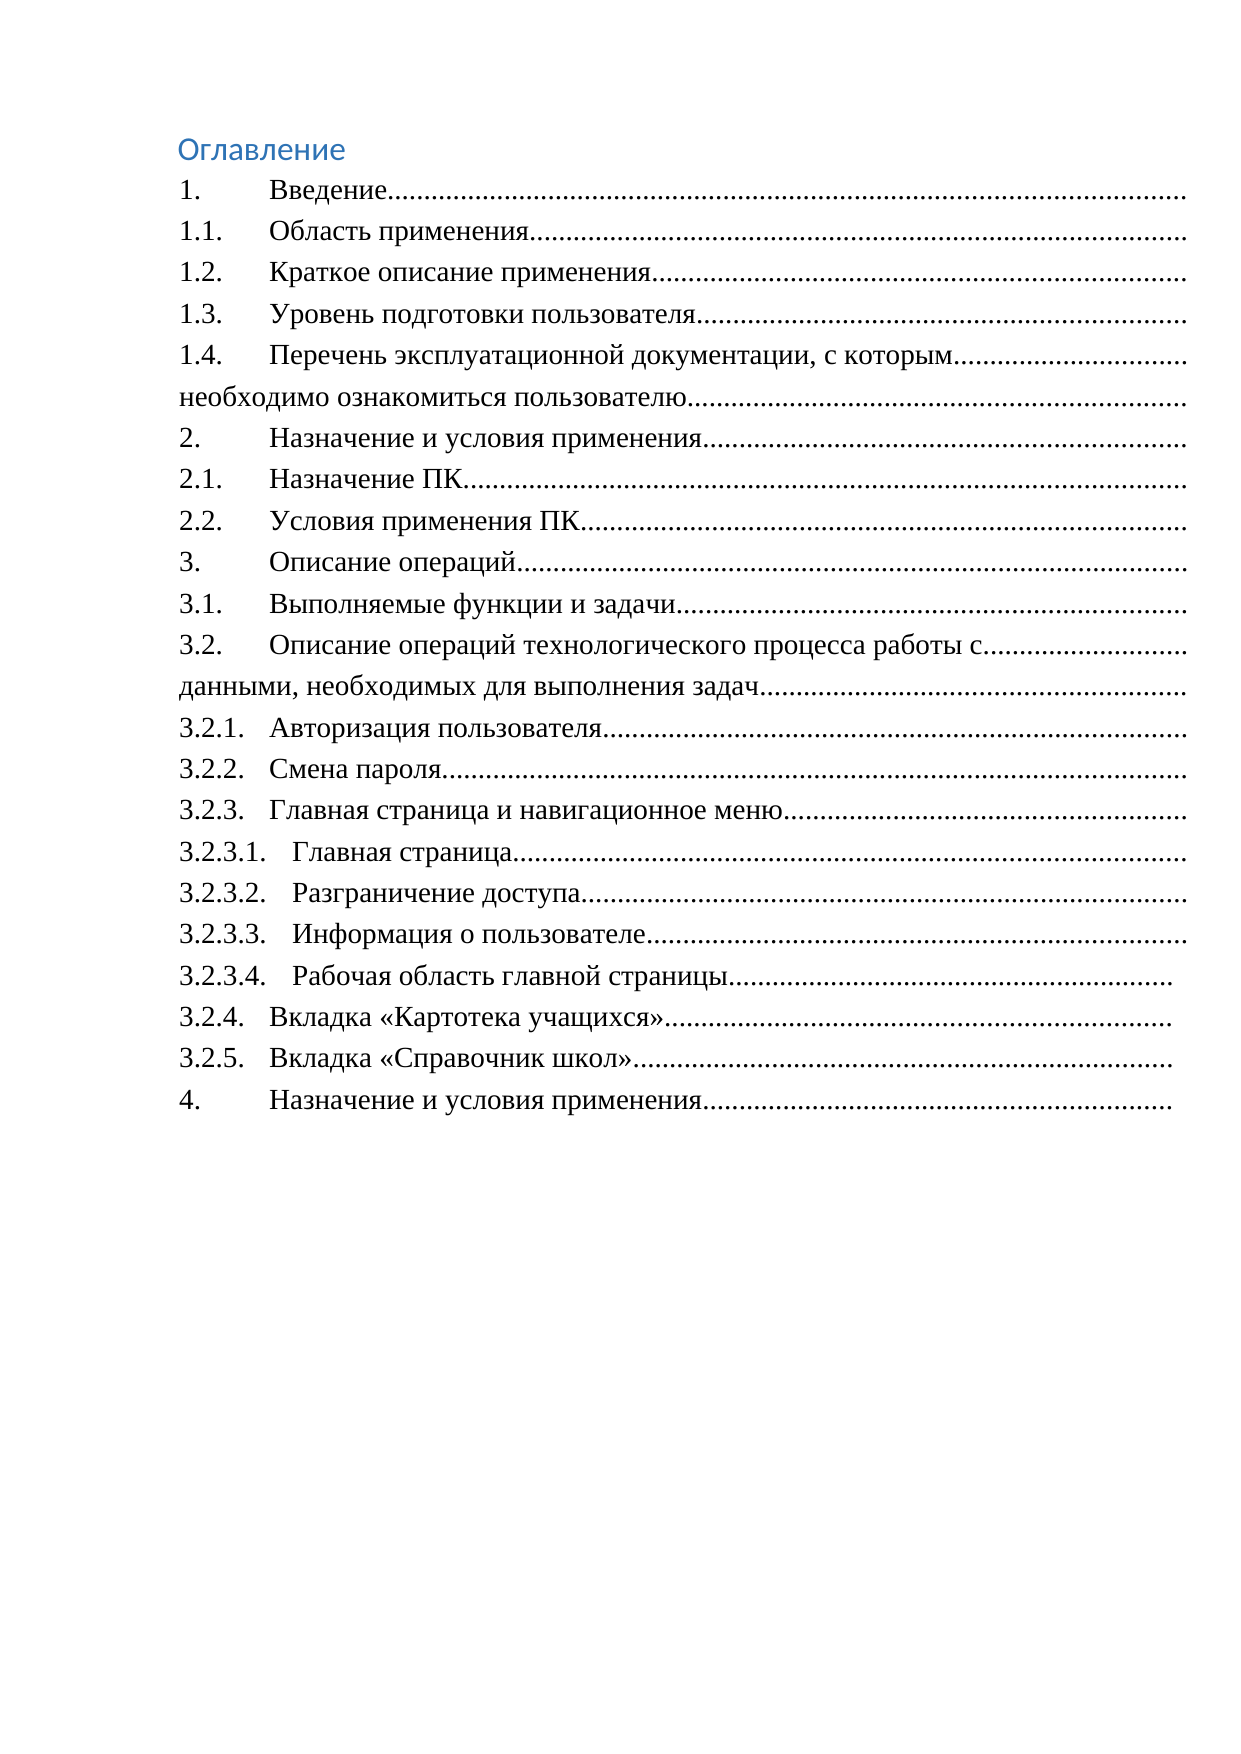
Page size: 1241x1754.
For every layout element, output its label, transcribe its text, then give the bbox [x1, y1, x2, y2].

text Оглавление [177, 128, 1205, 168]
